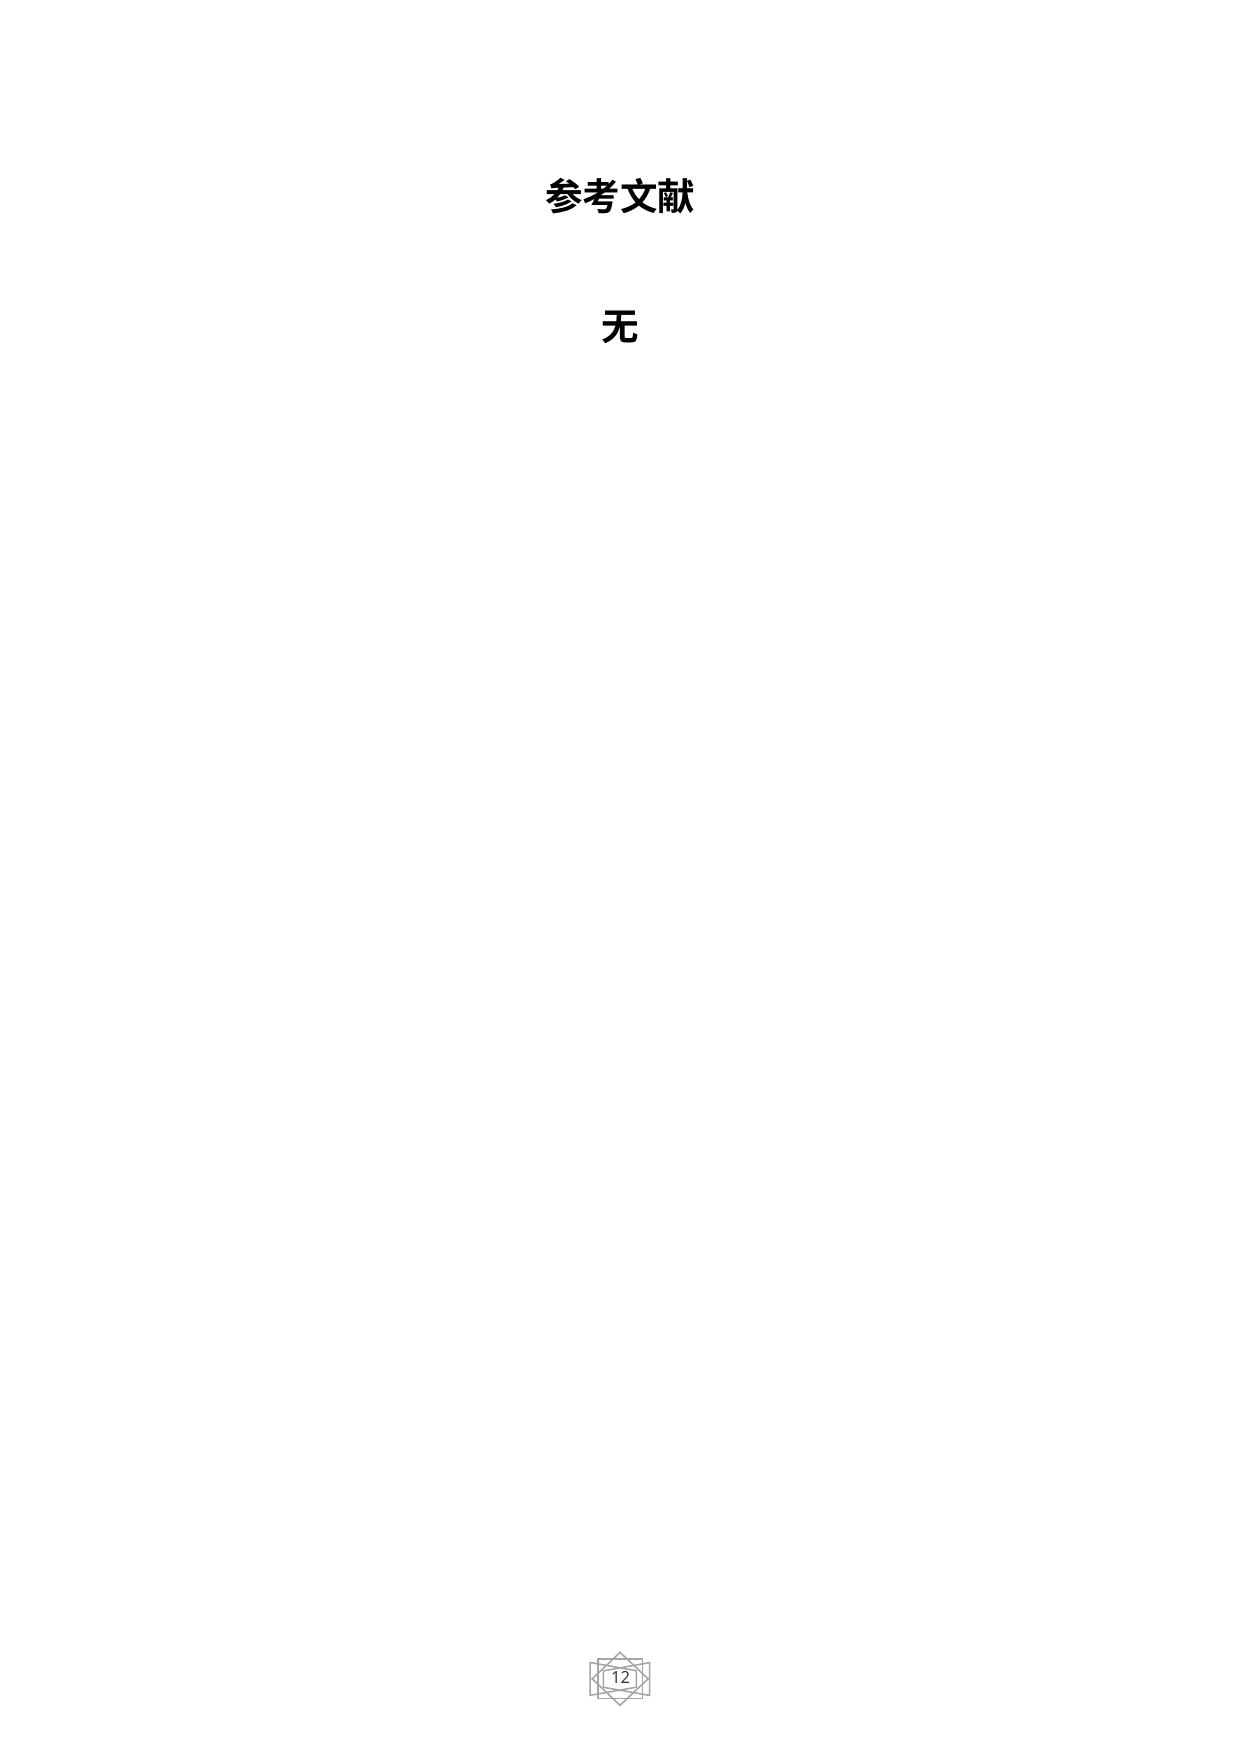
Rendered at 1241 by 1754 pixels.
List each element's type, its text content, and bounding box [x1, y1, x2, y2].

text 参考文献 [187, 162, 1053, 227]
text 无 [187, 292, 1053, 357]
